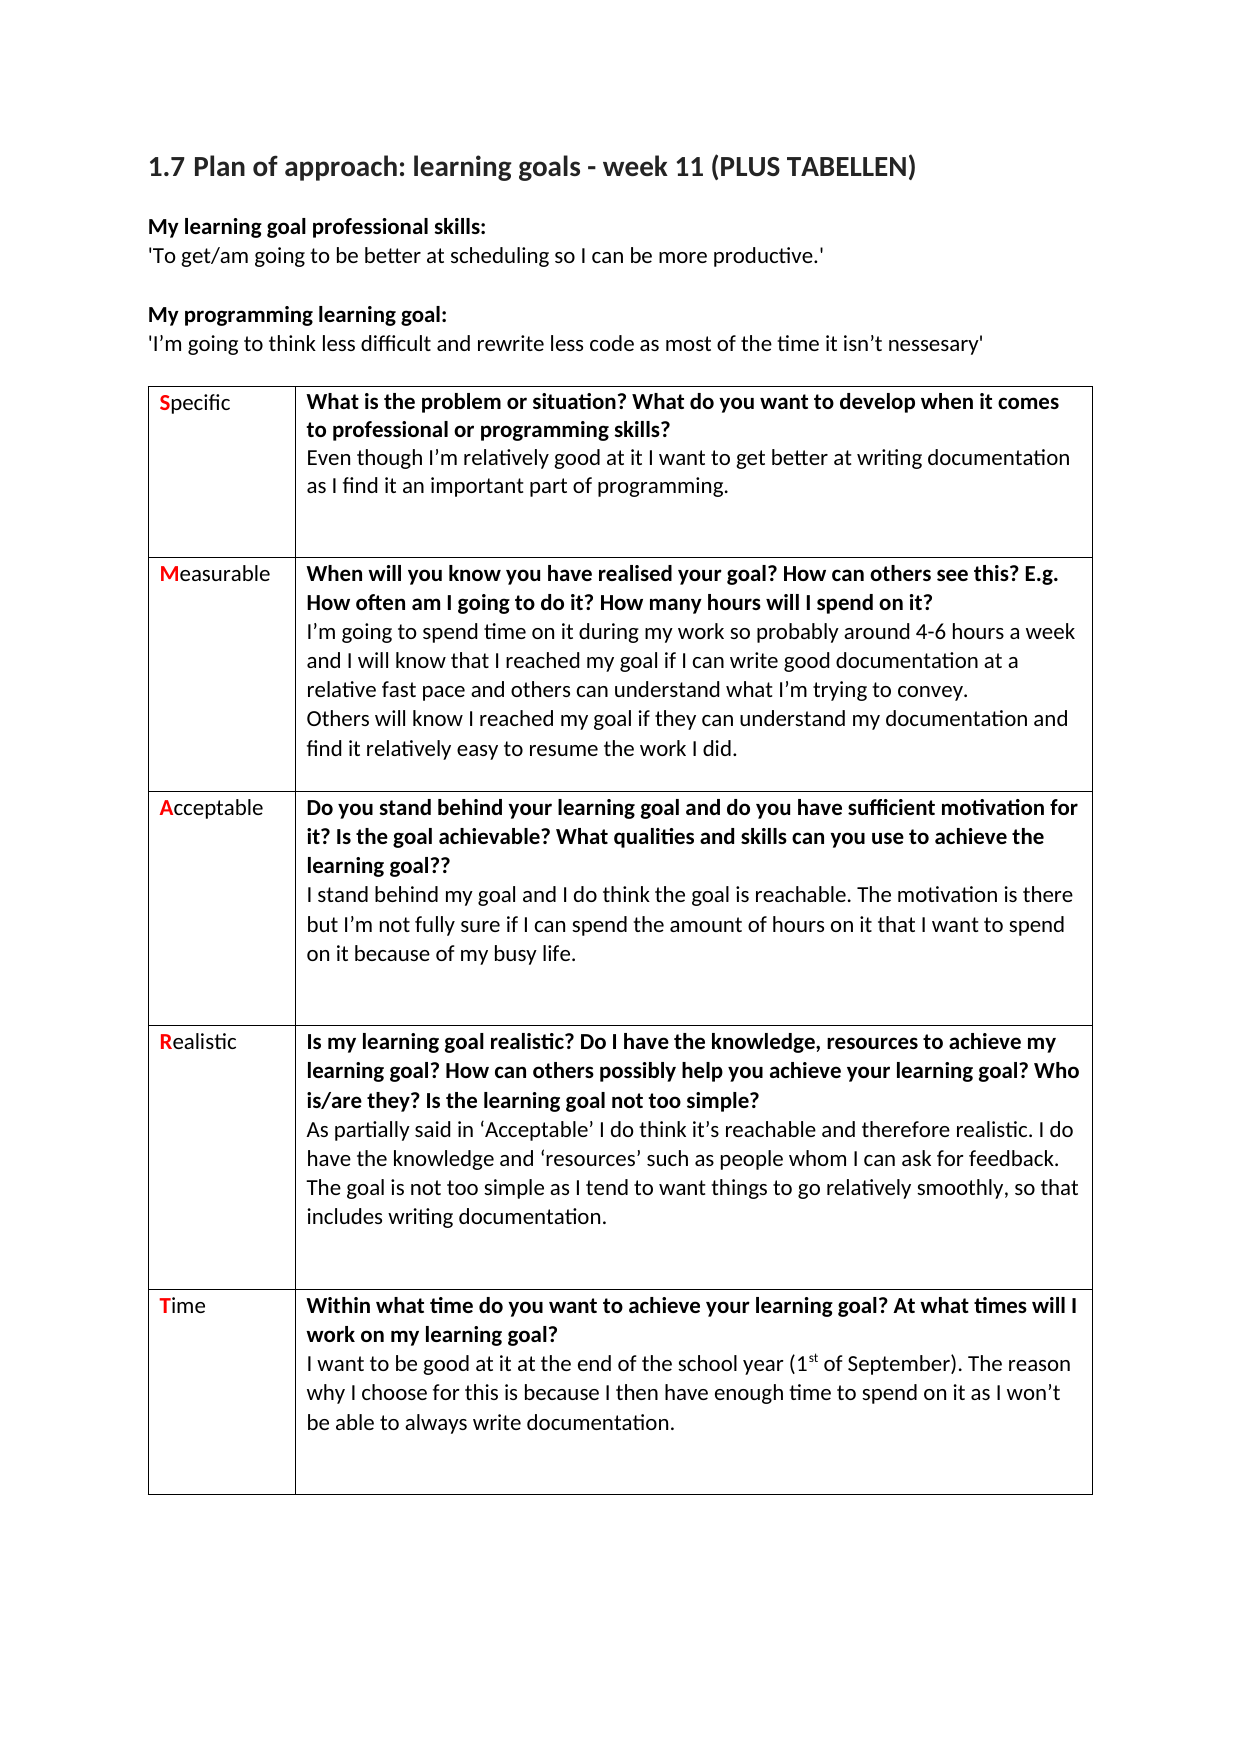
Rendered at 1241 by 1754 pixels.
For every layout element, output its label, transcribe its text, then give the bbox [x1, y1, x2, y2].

table_cell Is my learning goal realistic? Do I have the knowledge, resources to achieve my learning goal? How can others possibly help you achieve your learning goal? Who is/are they? Is the learning goal not too simple? As partially said in ‘Acceptable’ I do think it’s reachable and therefore realistic. I do have the knowledge and ‘resources’ such as people whom I can ask for feedback. The goal is not too simple as I tend to want things to go relatively smoothly, so that includes writing documentation. [296, 1026, 1092, 1289]
table_header What is the problem or situation? What do you want to develop when it comes to professional or programming skills? Even though I’m relatively good at it I want to get better at writing documentation as I find it an important part of programming. [296, 387, 1092, 557]
table_cell Measurable [149, 558, 295, 791]
table_cell Time [149, 1290, 295, 1494]
text My learning goal professional skills: [148, 211, 1093, 240]
table_cell Realistic [149, 1026, 295, 1289]
table_cell When will you know you have realised your goal? How can others see this? E.g. How often am I going to do it? How many hours will I spend on it? I’m going to spend time on it during my work so probably around 4-6 hours a week and I will know that I reached my goal if I can write good documentation at a relative fast pace and others can understand what I’m trying to convey. Others will know I reached my goal if they can understand my documentation and find it relatively easy to resume the work I did. [296, 558, 1092, 791]
table_header Specific [149, 387, 295, 557]
table_cell Do you stand behind your learning goal and do you have sufficient motivation for it? Is the goal achievable? What qualities and skills can you use to achieve the learning goal?? I stand behind my goal and I do think the goal is reachable. The motivation is there but I’m not fully sure if I can spend the amount of hours on it that I want to spend on it because of my busy life. [296, 792, 1092, 1025]
table_cell Acceptable [149, 792, 295, 1025]
text 'To get/am going to be better at scheduling so I can be more productive.' [148, 240, 1093, 269]
table_cell Within what time do you want to achieve your learning goal? At what times will I work on my learning goal? I want to be good at it at the end of the school year (1st of September). The reason why I choose for this is because I then have enough time to spend on it as I won’t be able to always write documentation. [296, 1290, 1092, 1494]
text My programming learning goal: [148, 299, 1093, 328]
text 'I’m going to think less difficult and rewrite less code as most of the time it isn’t nessesary' [148, 328, 1093, 357]
list Plan of approach: learning goals - week 11 (PLUS TABELLEN) [148, 148, 1093, 183]
